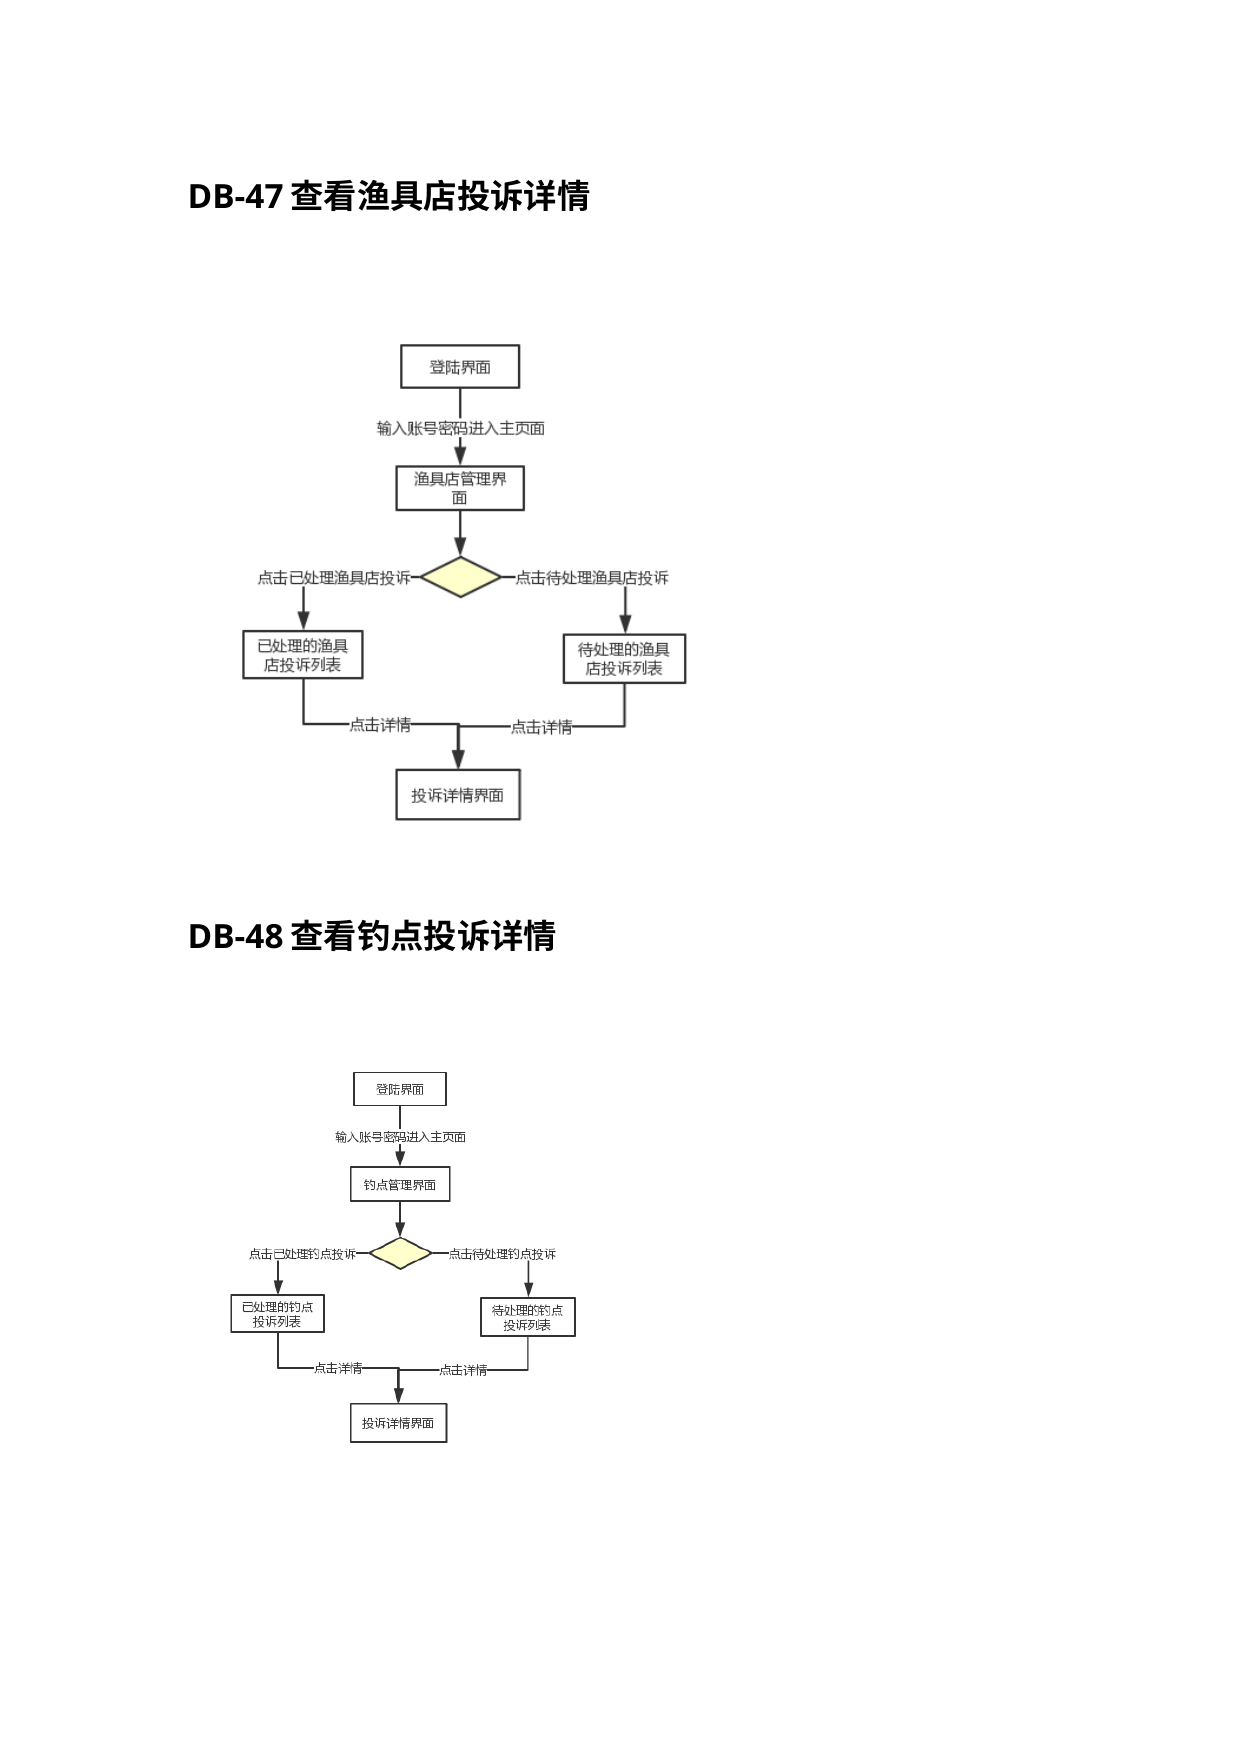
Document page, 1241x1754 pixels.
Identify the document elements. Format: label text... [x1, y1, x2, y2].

picture [187, 289, 723, 857]
subtitle DB-47查看渔具店投诉详情 [187, 162, 1053, 227]
subtitle DB-48查看钓点投诉详情 [187, 901, 1053, 966]
picture [187, 1028, 604, 1471]
